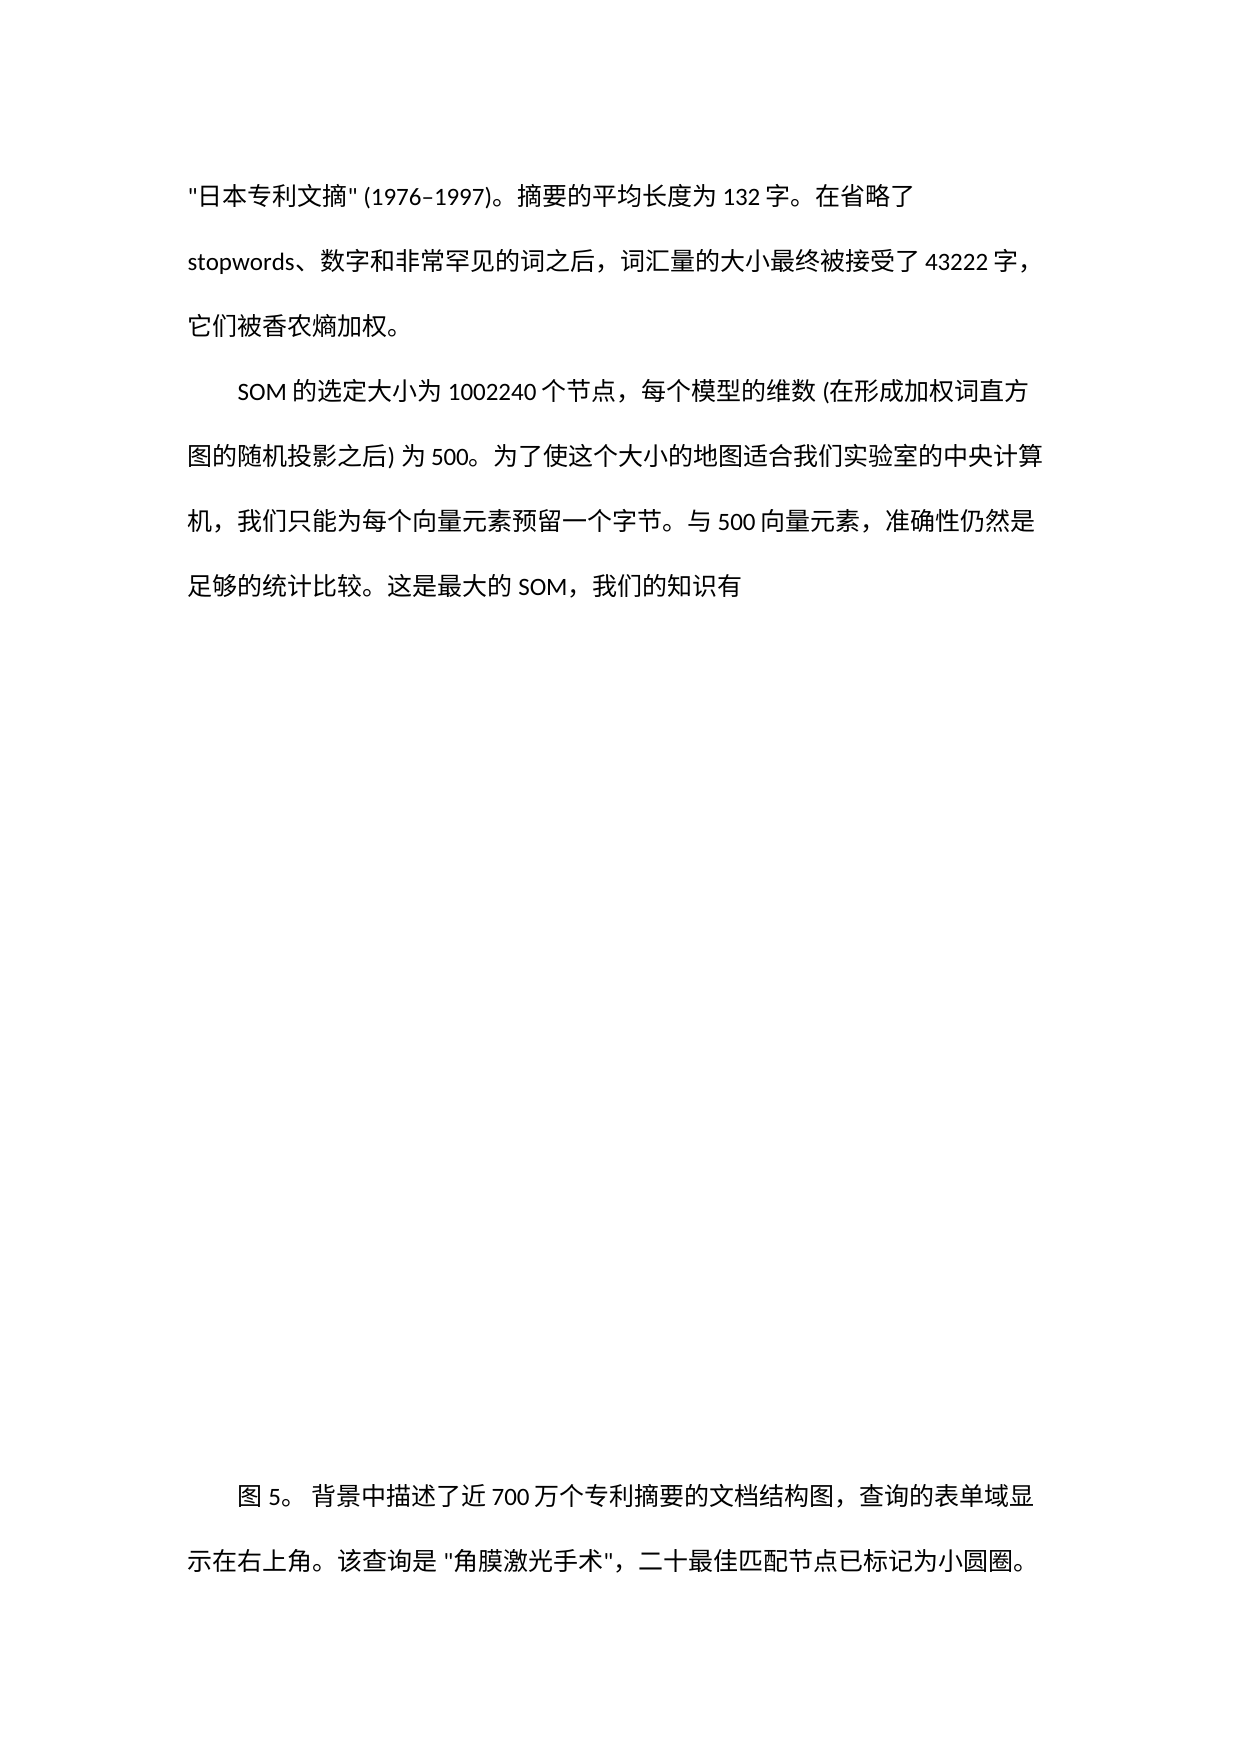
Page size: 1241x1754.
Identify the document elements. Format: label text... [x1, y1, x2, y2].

text SOM 的选定大小为1002240个节点，每个模型的维数 (在形成加权词直方图的随机投影之后) 为500。为了使这个大小的地图适合我们实验室的中央计算机，我们只能为每个向量元素预留一个字节。与500向量元素，准确性仍然是足够的统计比较。这是最大的 SOM，我们的知识有 [187, 357, 1053, 617]
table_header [188, 617, 1059, 1592]
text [187, 162, 1053, 357]
